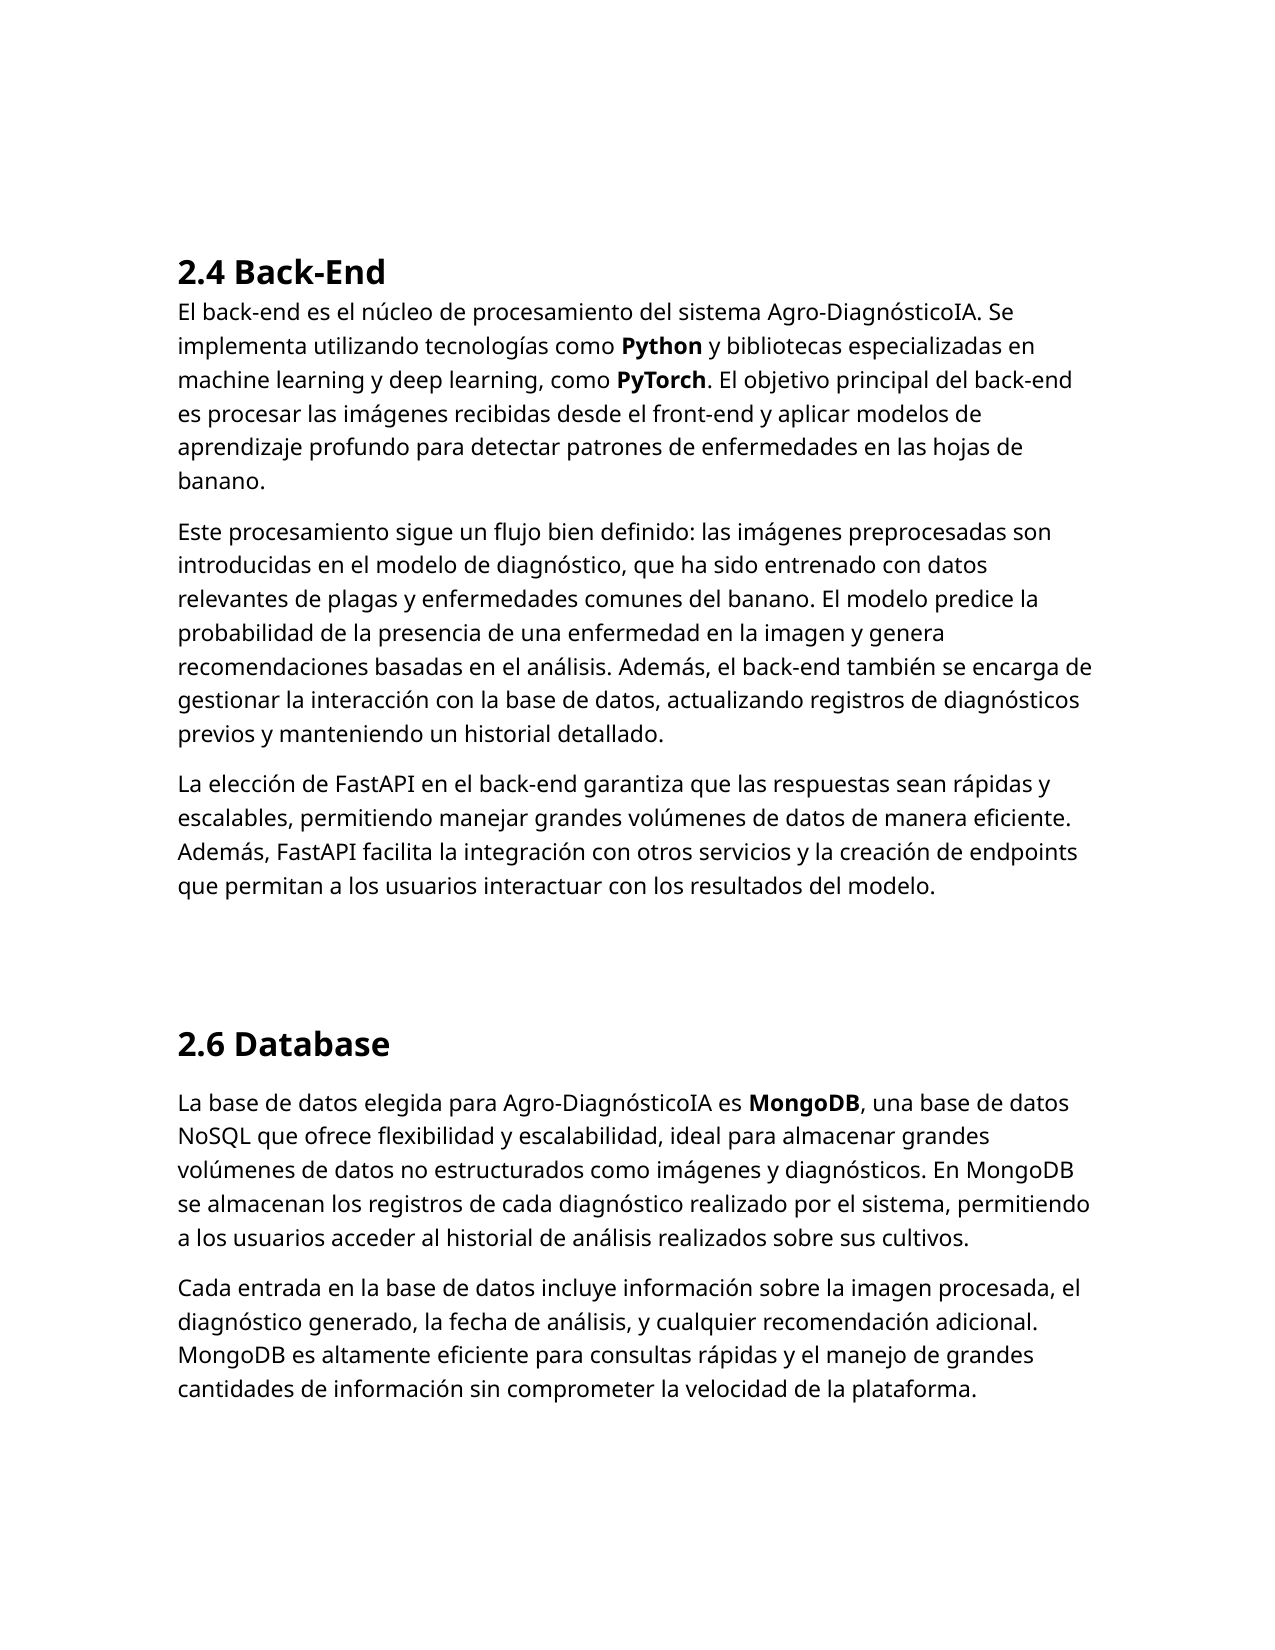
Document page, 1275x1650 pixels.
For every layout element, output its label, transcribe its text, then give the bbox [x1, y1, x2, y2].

text 2.4 Back-End El back-end es el núcleo de procesamiento del sistema Agro-DiagnósticoIA. Se implementa utilizando tecnologías como Python y bibliotecas especializadas en machine learning y deep learning, como PyTorch. El objetivo principal del back-end es procesar las imágenes recibidas desde el front-end y aplicar modelos de aprendizaje profundo para detectar patrones de enfermedades en las hojas de banano. [177, 248, 1098, 496]
text Este procesamiento sigue un flujo bien definido: las imágenes preprocesadas son introducidas en el modelo de diagnóstico, que ha sido entrenado con datos relevantes de plagas y enfermedades comunes del banano. El modelo predice la probabilidad de la presencia de una enfermedad en la imagen y genera recomendaciones basadas en el análisis. Además, el back-end también se encarga de gestionar la interacción con la base de datos, actualizando registros de diagnósticos previos y manteniendo un historial detallado. [177, 516, 1098, 749]
text Cada entrada en la base de datos incluye información sobre la imagen procesada, el diagnóstico generado, la fecha de análisis, y cualquier recomendación adicional. MongoDB es altamente eficiente para consultas rápidas y el manejo de grandes cantidades de información sin comprometer la velocidad de la plataforma. [177, 1272, 1098, 1404]
text 2.6 Database [177, 1021, 1098, 1066]
text La base de datos elegida para Agro-DiagnósticoIA es MongoDB, una base de datos NoSQL que ofrece flexibilidad y escalabilidad, ideal para almacenar grandes volúmenes de datos no estructurados como imágenes y diagnósticos. En MongoDB se almacenan los registros de cada diagnóstico realizado por el sistema, permitiendo a los usuarios acceder al historial de análisis realizados sobre sus cultivos. [177, 1087, 1098, 1253]
text La elección de FastAPI en el back-end garantiza que las respuestas sean rápidas y escalables, permitiendo manejar grandes volúmenes de datos de manera eficiente. Además, FastAPI facilita la integración con otros servicios y la creación de endpoints que permitan a los usuarios interactuar con los resultados del modelo. [177, 768, 1098, 901]
